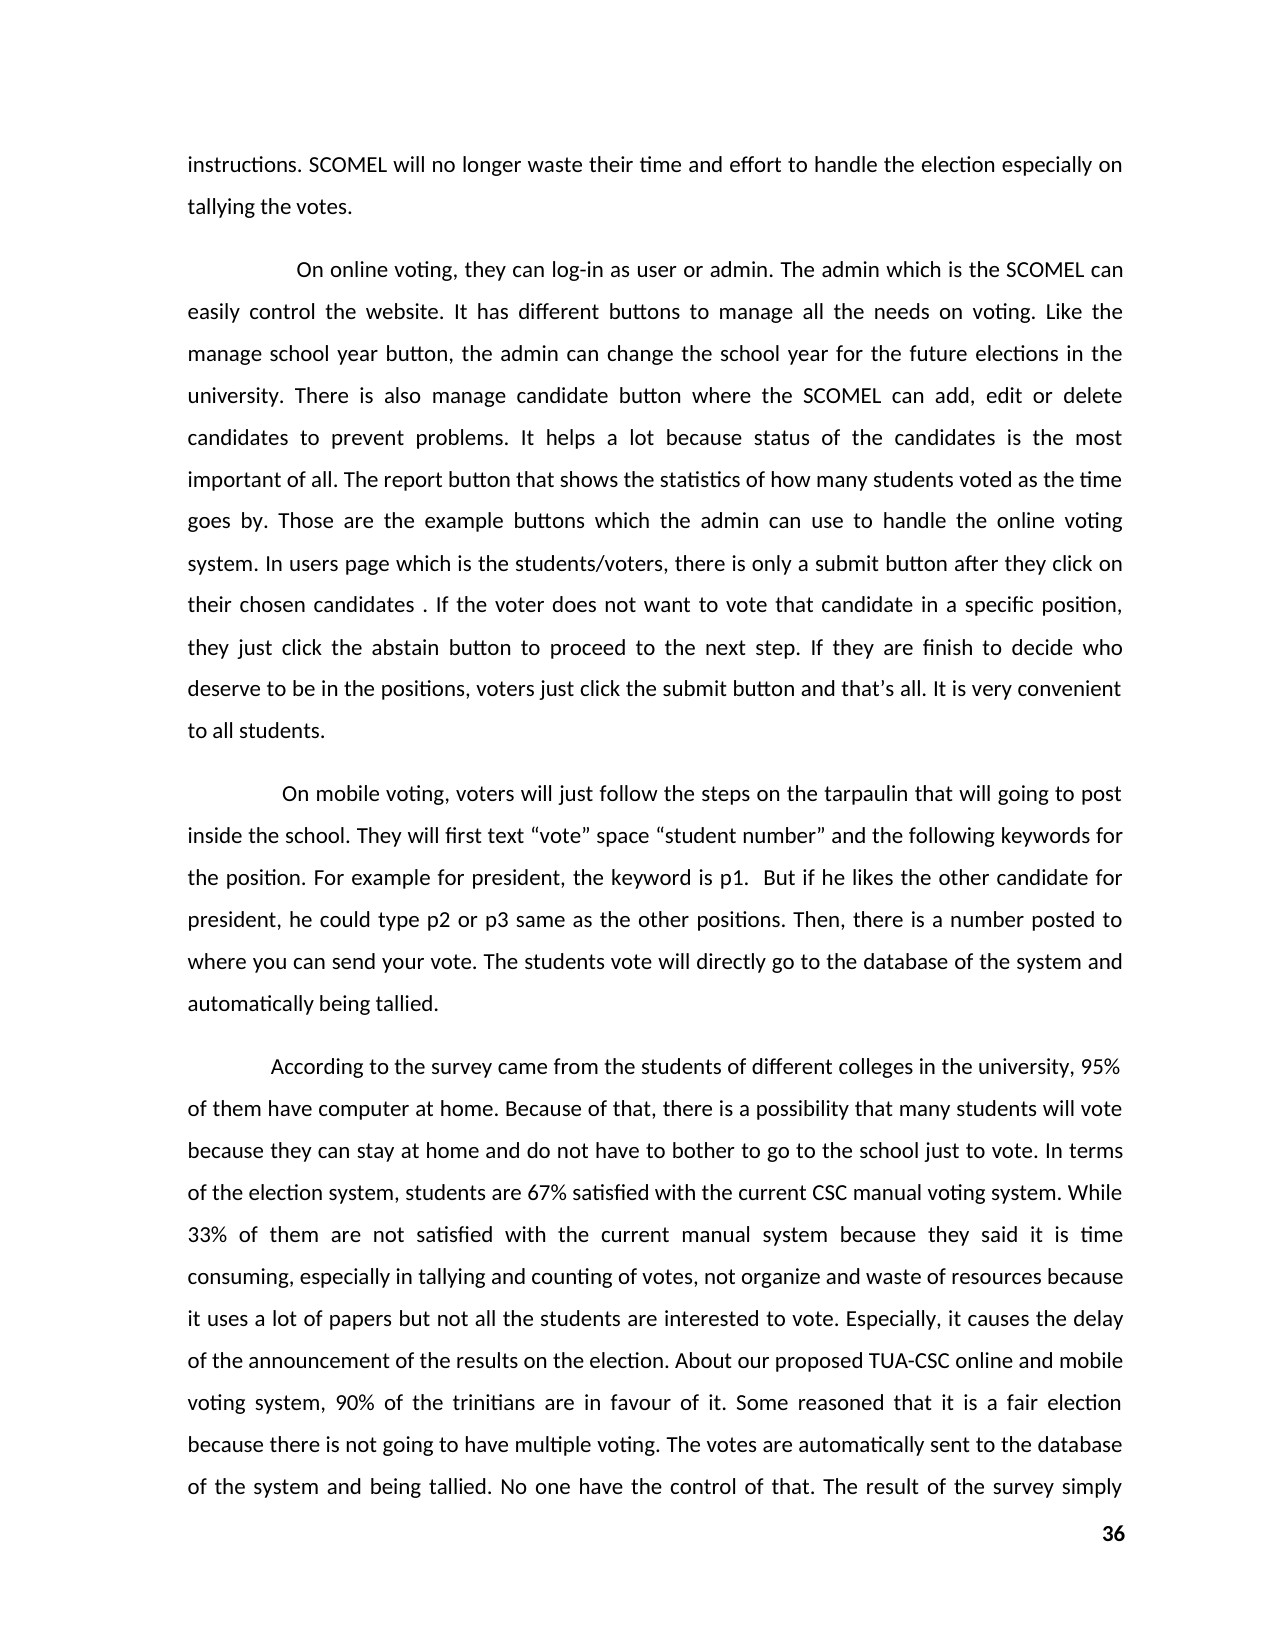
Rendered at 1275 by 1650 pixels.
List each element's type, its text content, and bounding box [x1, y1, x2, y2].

text On online voting, they can log-in as user or admin. The admin which is the SCOMEL can easily control the website. It has different buttons to manage all the needs on voting. Like the manage school year button, the admin can change the school year for the future elections in the university. There is also manage candidate button where the SCOMEL can add, edit or delete candidates to prevent problems. It helps a lot because status of the candidates is the most important of all. The report button that shows the statistics of how many students voted as the time goes by. Those are the example buttons which the admin can use to handle the online voting system. In users page which is the students/voters, there is only a submit button after they click on their chosen candidates . If the voter does not want to vote that candidate in a specific position, they just click the abstain button to proceed to the next step. If they are finish to decide who deserve to be in the positions, voters just click the submit button and that’s all. It is very convenient to all students. [187, 255, 1125, 744]
text On mobile voting, voters will just follow the steps on the tarpaulin that will going to post inside the school. They will first text “vote” space “student number” and the following keywords for the position. For example for president, the keyword is p1. But if he likes the other candidate for president, he could type p2 or p3 same as the other positions. Then, there is a number posted to where you can send your vote. The students vote will directly go to the database of the system and automatically being tallied. [187, 779, 1125, 1017]
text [187, 150, 1125, 220]
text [187, 1052, 1125, 1500]
